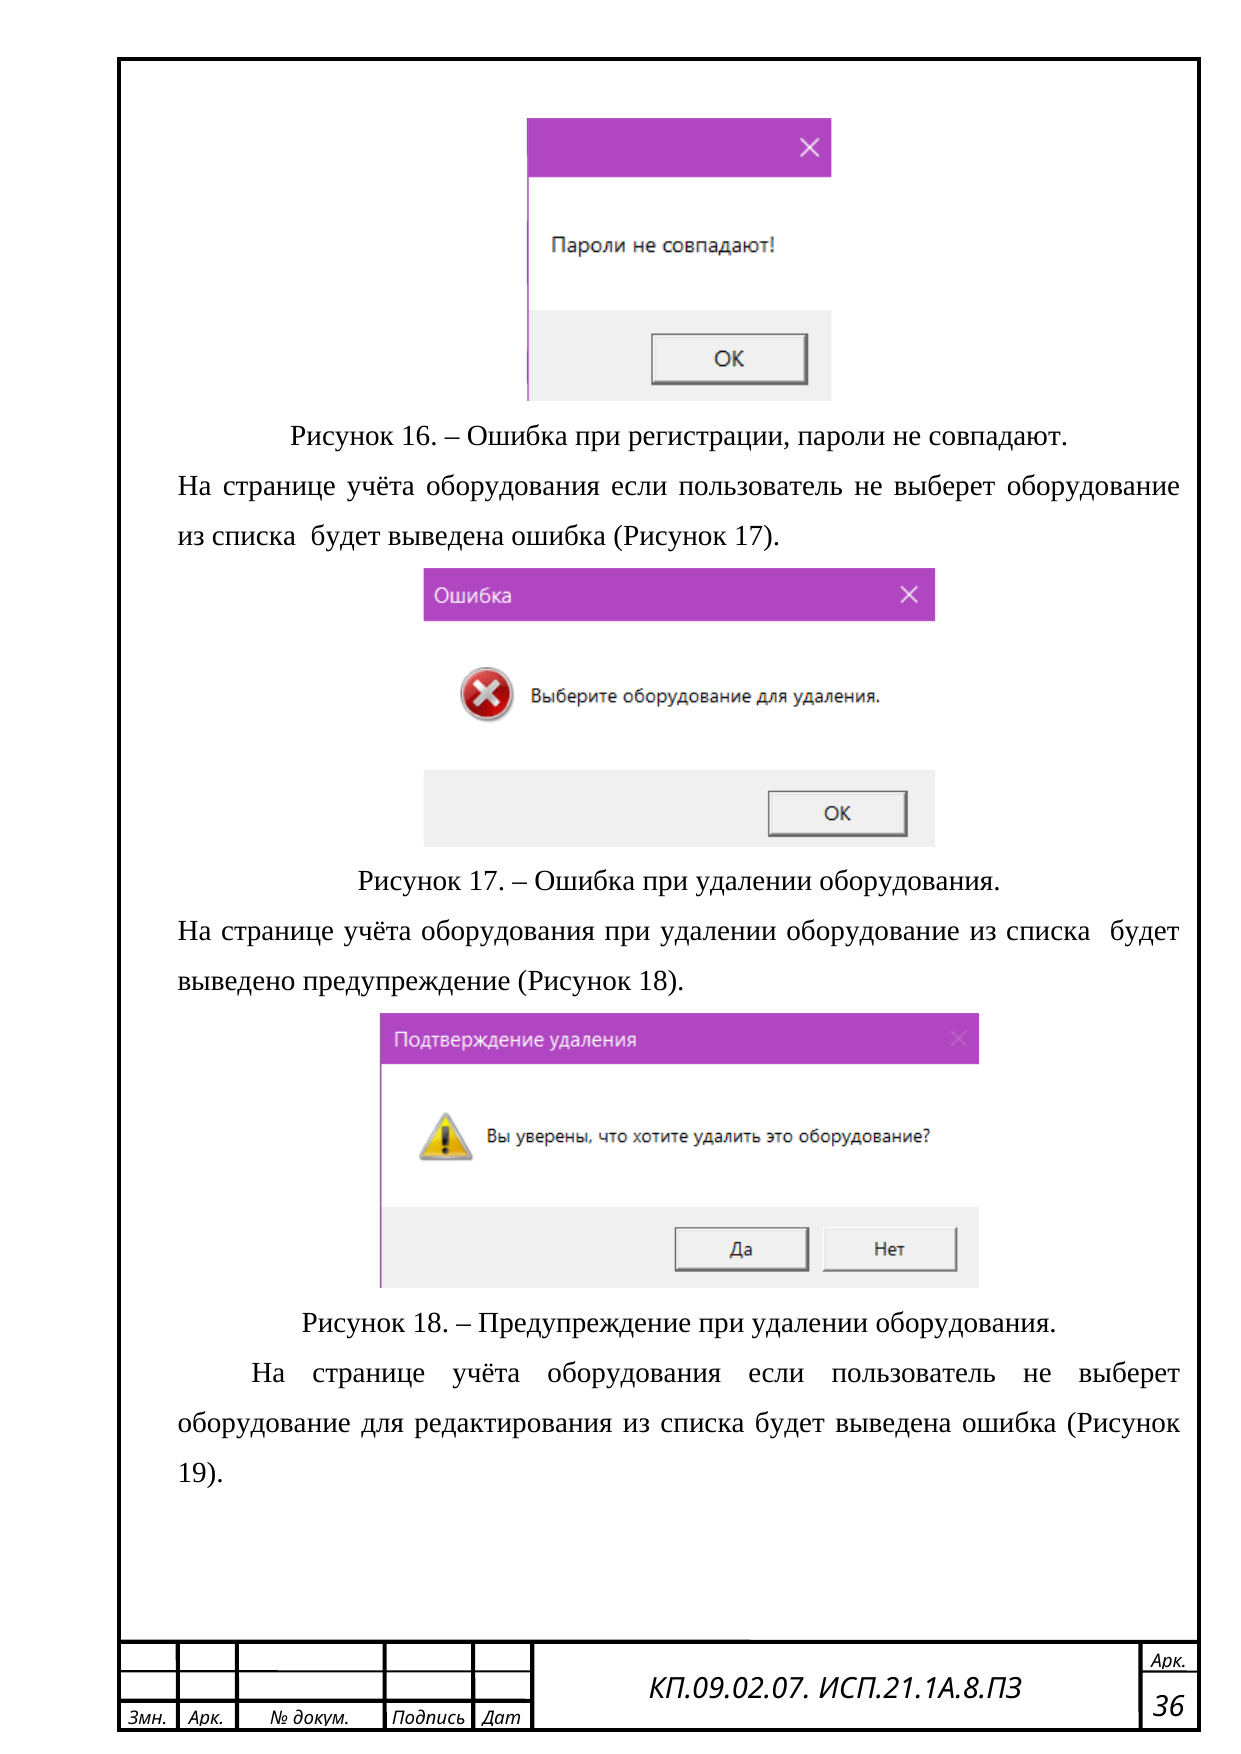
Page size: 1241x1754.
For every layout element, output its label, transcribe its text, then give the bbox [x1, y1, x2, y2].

text Рисунок 18. – Предупреждение при удалении оборудования. [177, 1305, 1181, 1338]
text Рисунок 17. – Ошибка при удалении оборудования. [177, 863, 1181, 896]
text На странице учёта оборудования если пользователь не выберет оборудование для редактирования из списка будет выведена ошибка (Рисунок 19). [177, 1355, 1181, 1489]
text Рисунок 16. – Ошибка при регистрации, пароли не совпадают. [177, 418, 1181, 451]
text На странице учёта оборудования если пользователь не выберет оборудование из списка будет выведена ошибка (Рисунок 17). [177, 468, 1181, 552]
picture [423, 568, 936, 847]
text На странице учёта оборудования при удалении оборудование из списка будет выведено предупреждение (Рисунок 18). [177, 913, 1181, 997]
picture [526, 118, 832, 401]
picture [379, 1013, 979, 1288]
